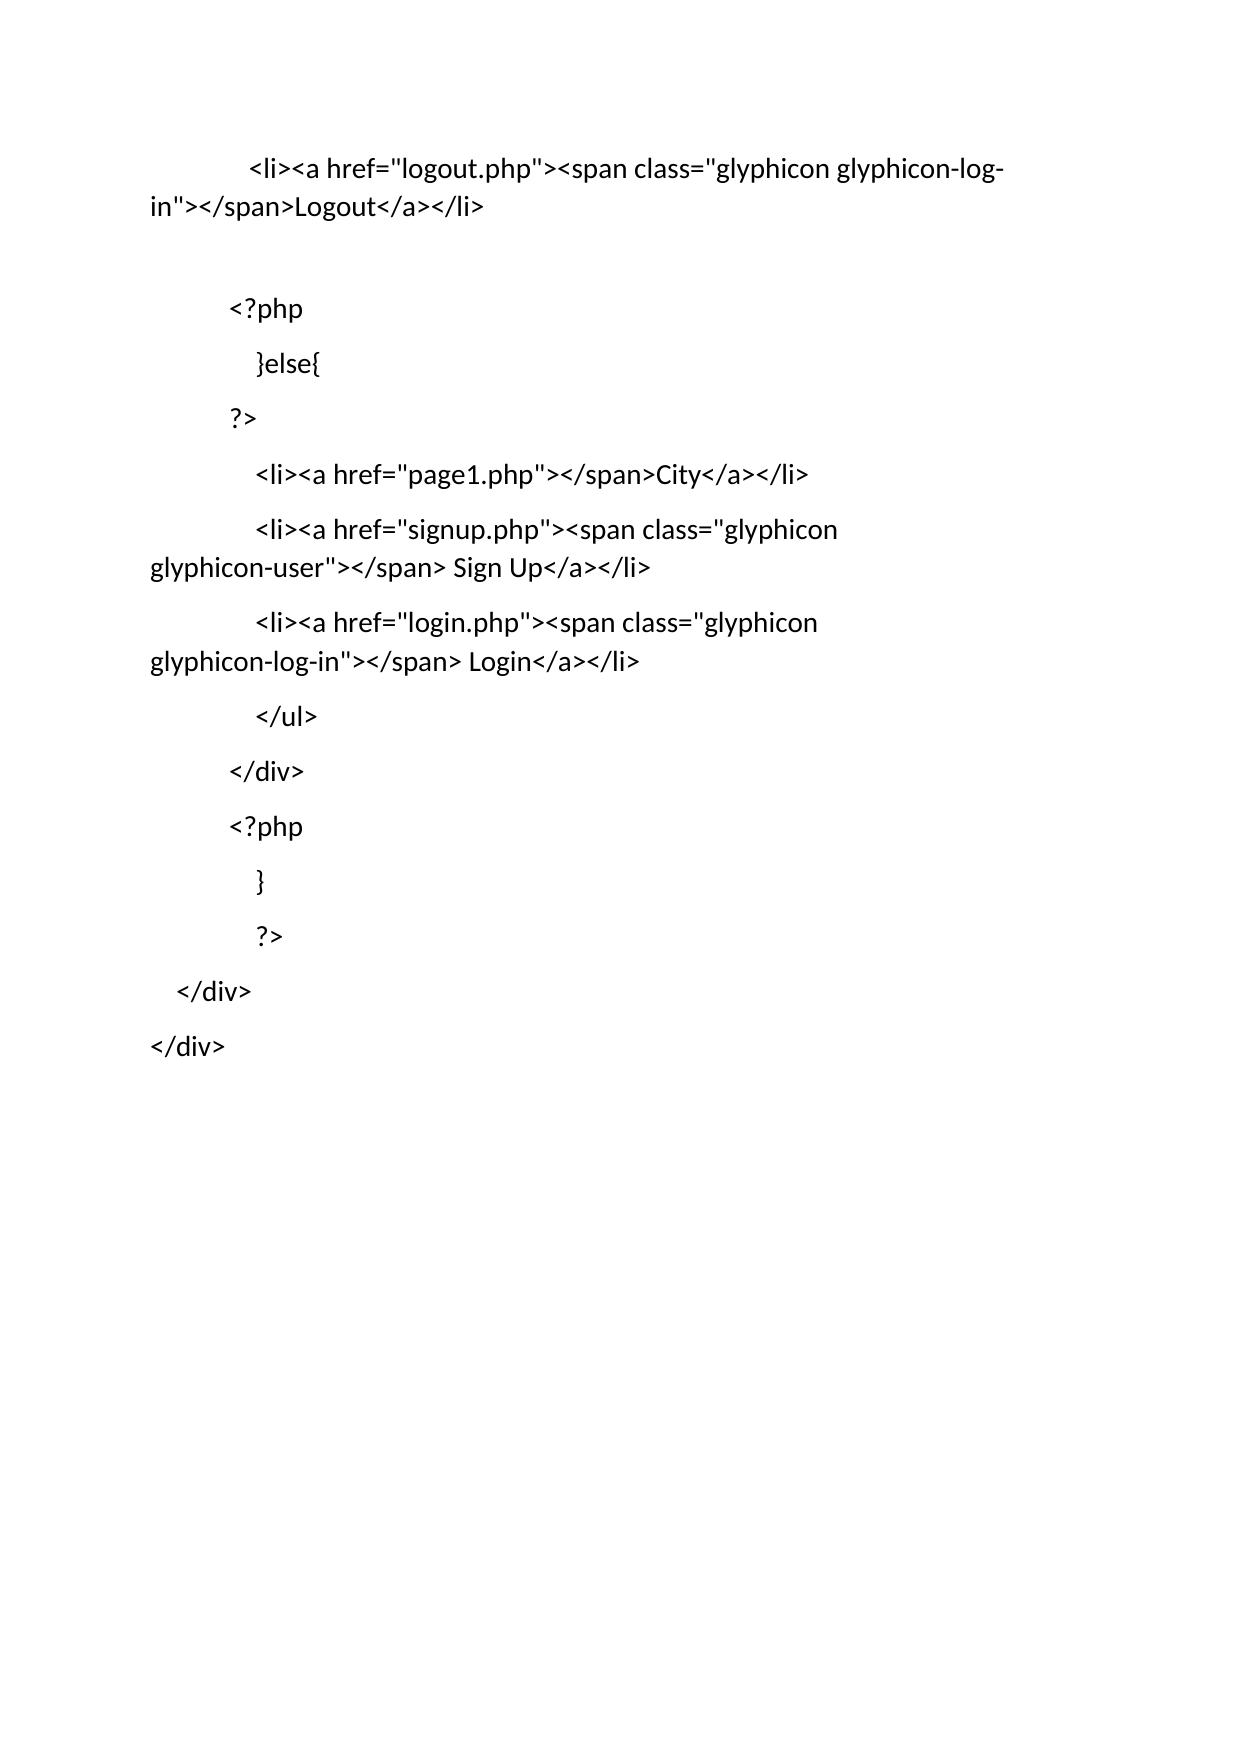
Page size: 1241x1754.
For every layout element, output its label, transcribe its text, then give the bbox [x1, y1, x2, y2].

text </ul> [150, 698, 1090, 733]
text <li><a href="logout.php"><span class="glyphicon glyphicon-log-in"></span>Logout</a></li> [150, 150, 1090, 224]
text <?php [150, 808, 1090, 844]
text <li><a href="page1.php"></span>City</a></li> [150, 456, 1090, 491]
text ?> [150, 918, 1090, 954]
text ?> [150, 401, 1090, 436]
text <li><a href="login.php"><span class="glyphicon glyphicon-log-in"></span> Login</a></li> [150, 604, 1090, 678]
text }else{ [150, 346, 1090, 381]
text <?php [150, 290, 1090, 326]
text </div> [150, 973, 1090, 1009]
text </div> [150, 753, 1090, 789]
text </div> [150, 1028, 1090, 1064]
text <li><a href="signup.php"><span class="glyphicon glyphicon-user"></span> Sign Up</a></li> [150, 511, 1090, 585]
text } [150, 863, 1090, 899]
